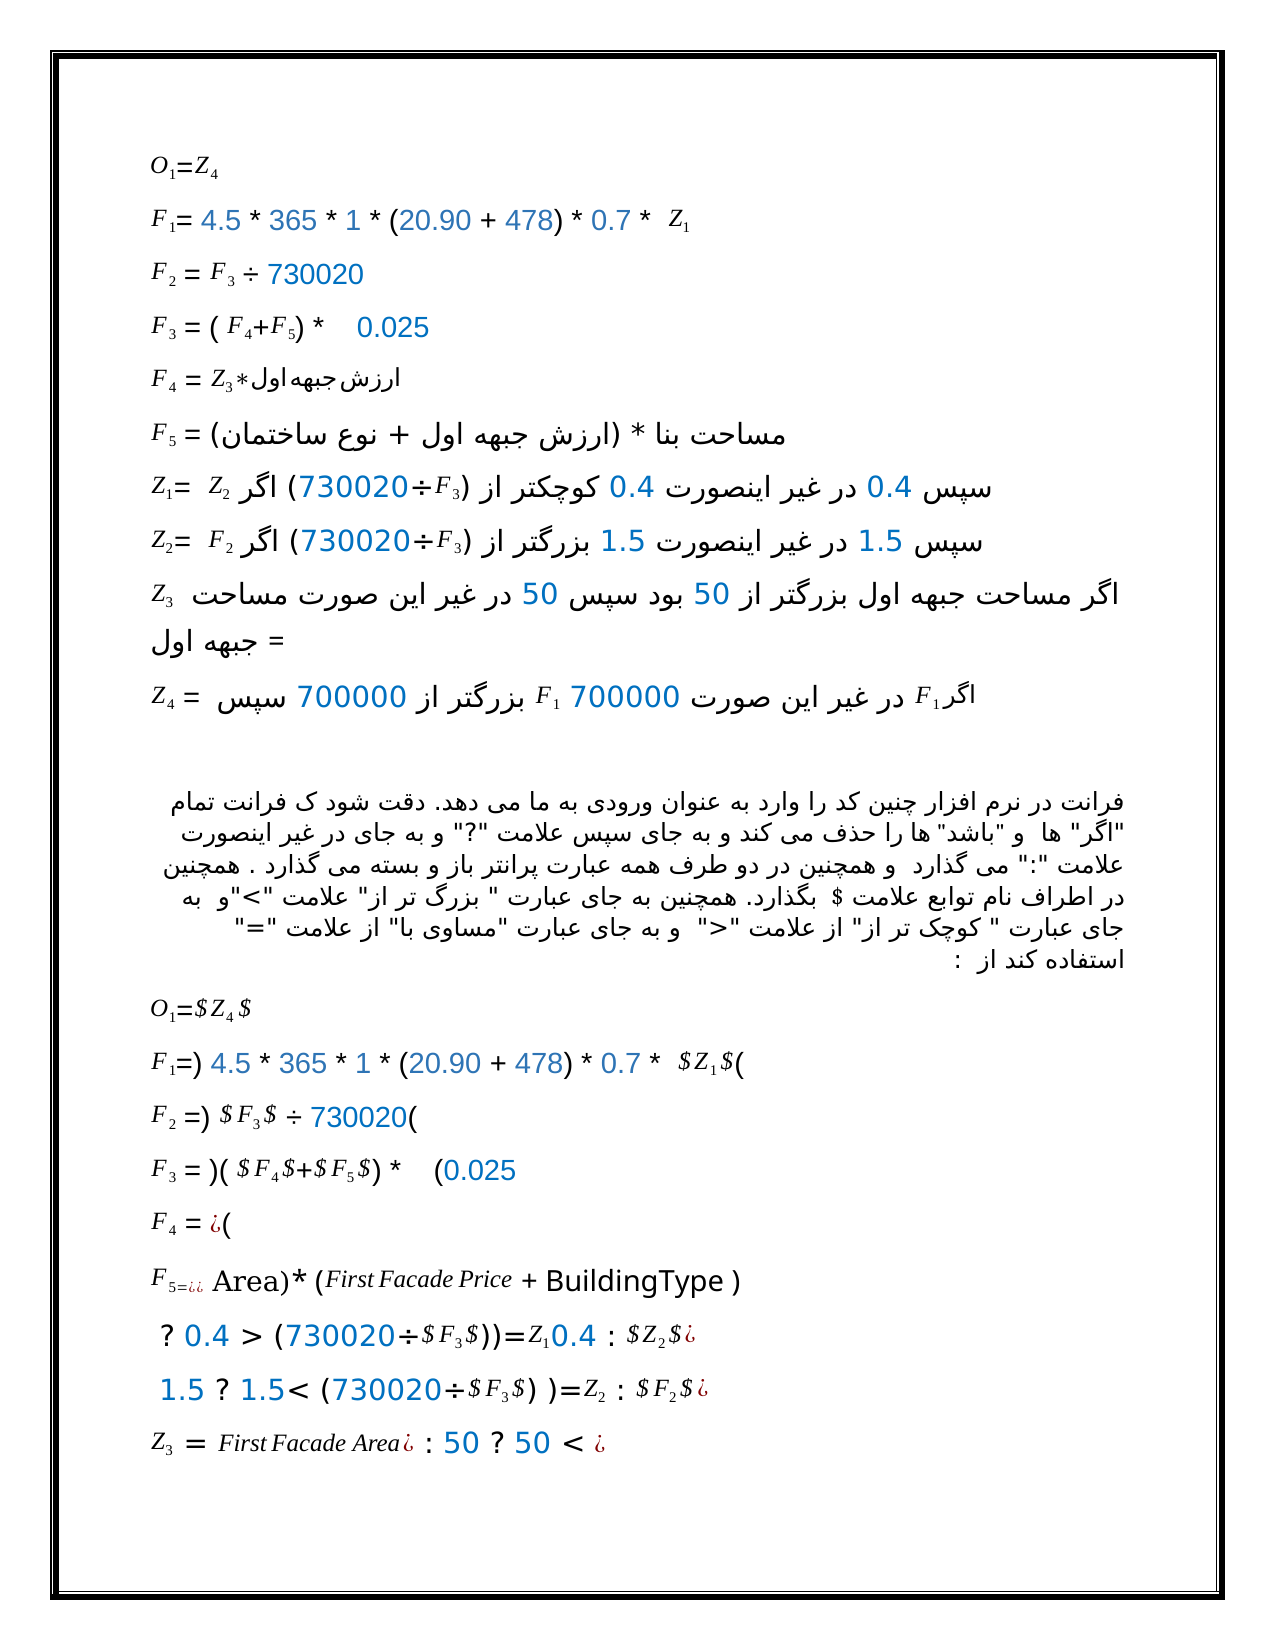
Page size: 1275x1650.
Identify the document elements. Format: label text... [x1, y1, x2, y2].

text = [150, 363, 1125, 397]
text فرانت در نرم افزار چنین کد را وارد به عنوان ورودی به ما می دهد. دقت شود ک فرانت تمام "اگر" ها و "باشد" ها را حذف می کند و به جای سپس علامت "?" و به جای در غیر اینصورت علامت ":" می گذارد و همچنین در دو طرف همه عبارت پرانتر باز و بسته می گذارد . همچنین در اطراف نام توابع علامت $ بگذارد. همچنین به جای عبارت " بزرگ تر از" علامت ">"و به جای عبارت " کوچک تر از" از علامت "<" و به جای عبارت "مساوی با" از علامت "=" استفاده کند از : [150, 787, 1125, 974]
text = در غیر این صورت 700000 بزرگتر از 700000 سپس [150, 680, 1125, 714]
text اگر مساحت جبهه اول بزرگتر از 50 بود سپس 50 در غیر این صورت مساحت جبهه اول = [150, 578, 1125, 660]
text = ( [150, 1206, 1125, 1241]
text = سپس 0.4 در غیر اینصورت 0.4 کوچکتر از (÷730020) اگر [150, 470, 1125, 504]
text = [150, 993, 1125, 1027]
text = ( +) * 0.025 [150, 310, 1125, 344]
text = سپس 1.5 در غیر اینصورت 1.5 بزرگتر از (÷730020) اگر [150, 524, 1125, 558]
text > 50 ? 50 : = [150, 1426, 1125, 1460]
text = 4.5 * 365 * 1 * (20.90 + 478) * 0.7 * [150, 203, 1125, 237]
text = ÷ 730020 [150, 257, 1125, 291]
text =) 4.5 * 365 * 1 * (20.90 + 478) * 0.7 * ( [150, 1046, 1125, 1081]
text : 0.4=((÷730020) < 0.4 ? [150, 1319, 1125, 1353]
text = [150, 150, 1125, 184]
text : =( (÷730020) >1.5 ? 1.5 [150, 1373, 1125, 1407]
text = )( +) * (0.025 [150, 1153, 1125, 1187]
text = مساحت بنا * (ارزش جبهه اول + نوع ساختمان) [150, 417, 1125, 451]
text Area)* ( + BuildingType ) [150, 1260, 1125, 1299]
text =) ÷ 730020( [150, 1100, 1125, 1134]
